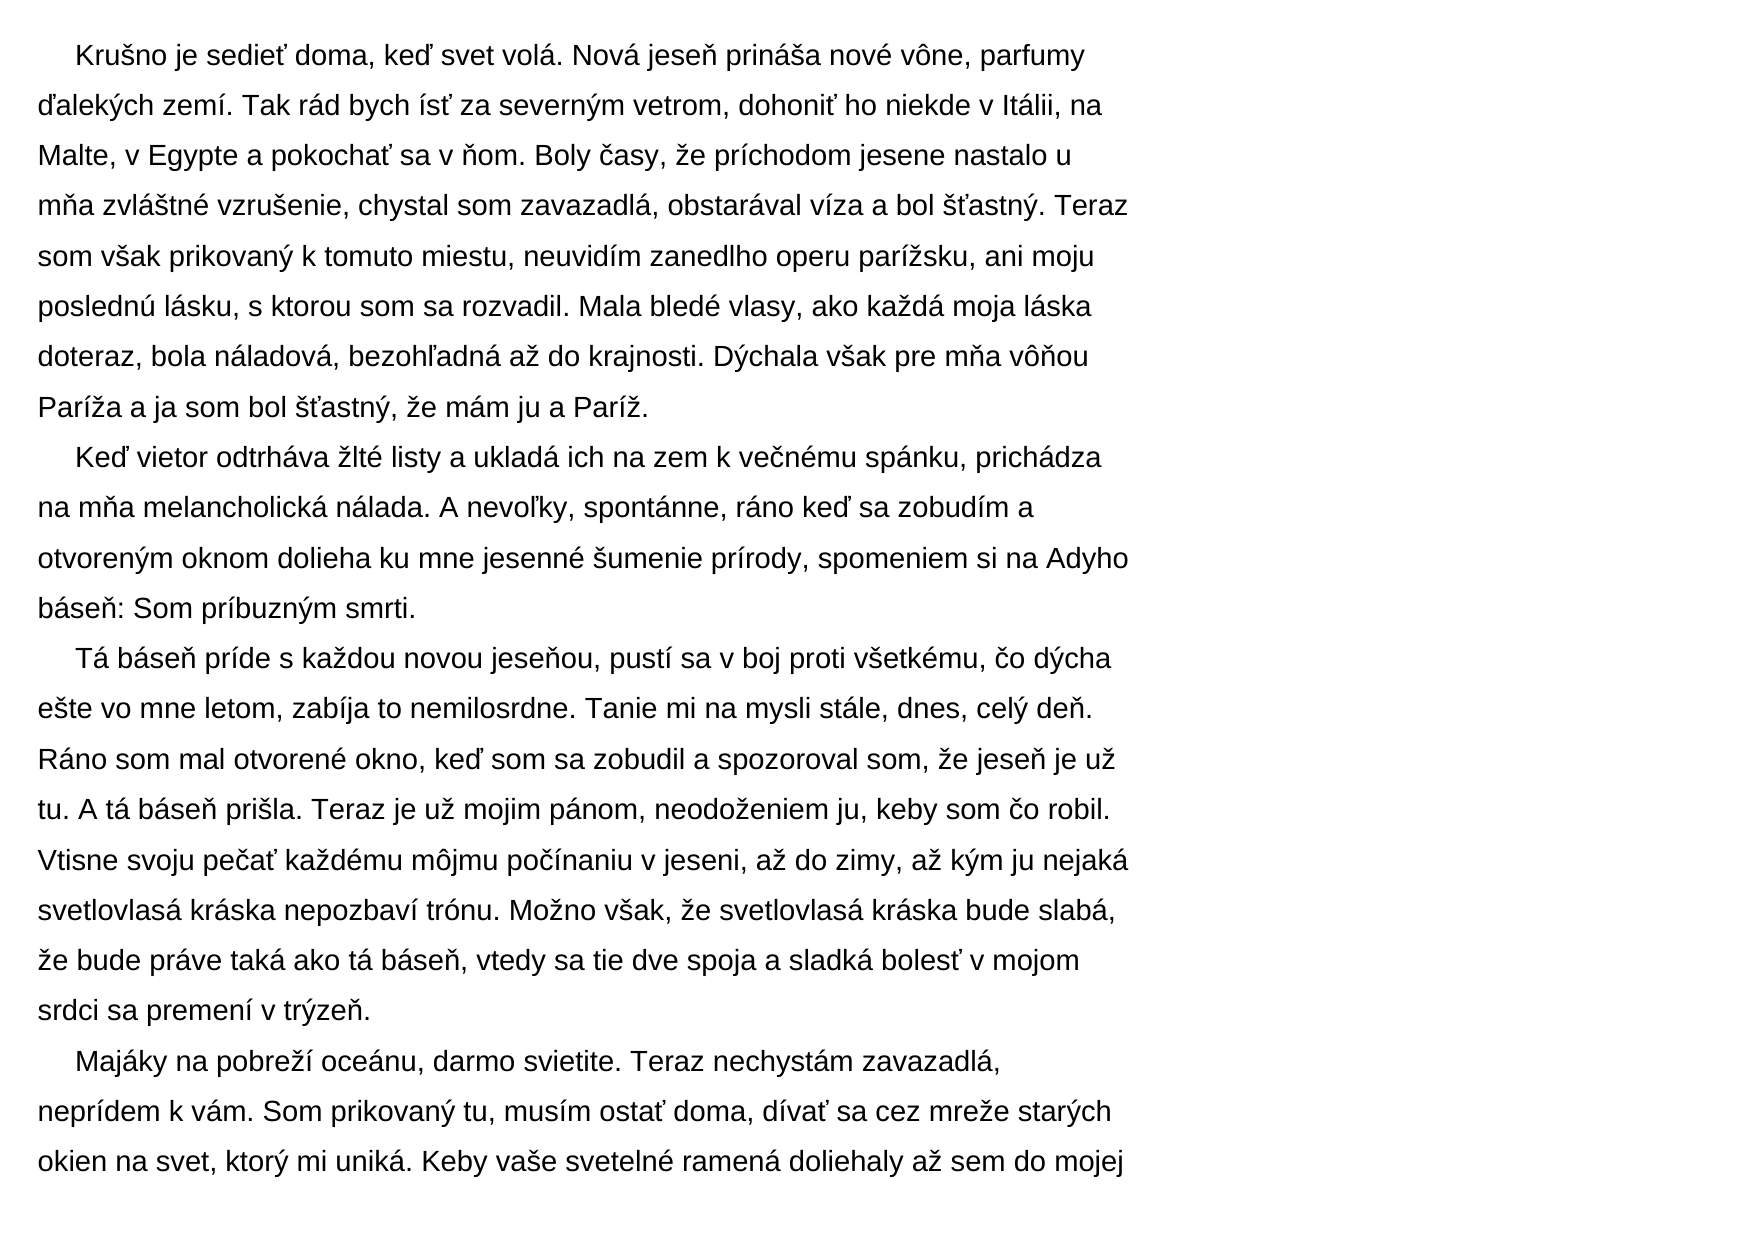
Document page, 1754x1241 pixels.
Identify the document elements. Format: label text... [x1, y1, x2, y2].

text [37, 1044, 1131, 1178]
text Keď vietor odtrháva žlté listy a ukladá ich na zem k večnému spánku, prichádza na mňa melancholická nálada. A nevoľky, spontánne, ráno keď sa zobudím a otvoreným oknom dolieha ku mne jesenné šumenie prírody, spomeniem si na Adyho báseň: Som príbuzným smrti. [37, 440, 1131, 624]
text Tá báseň príde s každou novou jeseňou, pustí sa v boj proti všetkému, čo dýcha ešte vo mne letom, zabíja to nemilosrdne. Tanie mi na mysli stále, dnes, celý deň. Ráno som mal otvorené okno, keď som sa zobudil a spozoroval som, že jeseň je už tu. A tá báseň prišla. Teraz je už mojim pánom, neodoženiem ju, keby som čo robil. Vtisne svoju pečať každému môjmu počínaniu v jeseni, až do zimy, až kým ju nejaká svetlovlasá kráska nepozbaví trónu. Možno však, že svetlovlasá kráska bude slabá, že bude práve taká ako tá báseň, vtedy sa tie dve spoja a sladká bolesť v mojom srdci sa premení v trýzeň. [37, 641, 1131, 1027]
text Krušno je sedieť doma, keď svet volá. Nová jeseň prináša nové vône, parfumy ďalekých zemí. Tak rád bych ísť za severným vetrom, dohoniť ho niekde v Itálii, na Malte, v Egypte a pokochať sa v ňom. Boly časy, že príchodom jesene nastalo u mňa zvláštné vzrušenie, chystal som zavazadlá, obstarával víza a bol šťastný. Teraz som však prikovaný k tomuto miestu, neuvidím zanedlho operu parížsku, ani moju poslednú lásku, s ktorou som sa rozvadil. Mala bledé vlasy, ako každá moja láska doteraz, bola náladová, bezohľadná až do krajnosti. Dýchala však pre mňa vôňou Paríža a ja som bol šťastný, že mám ju a Paríž. [37, 37, 1131, 423]
